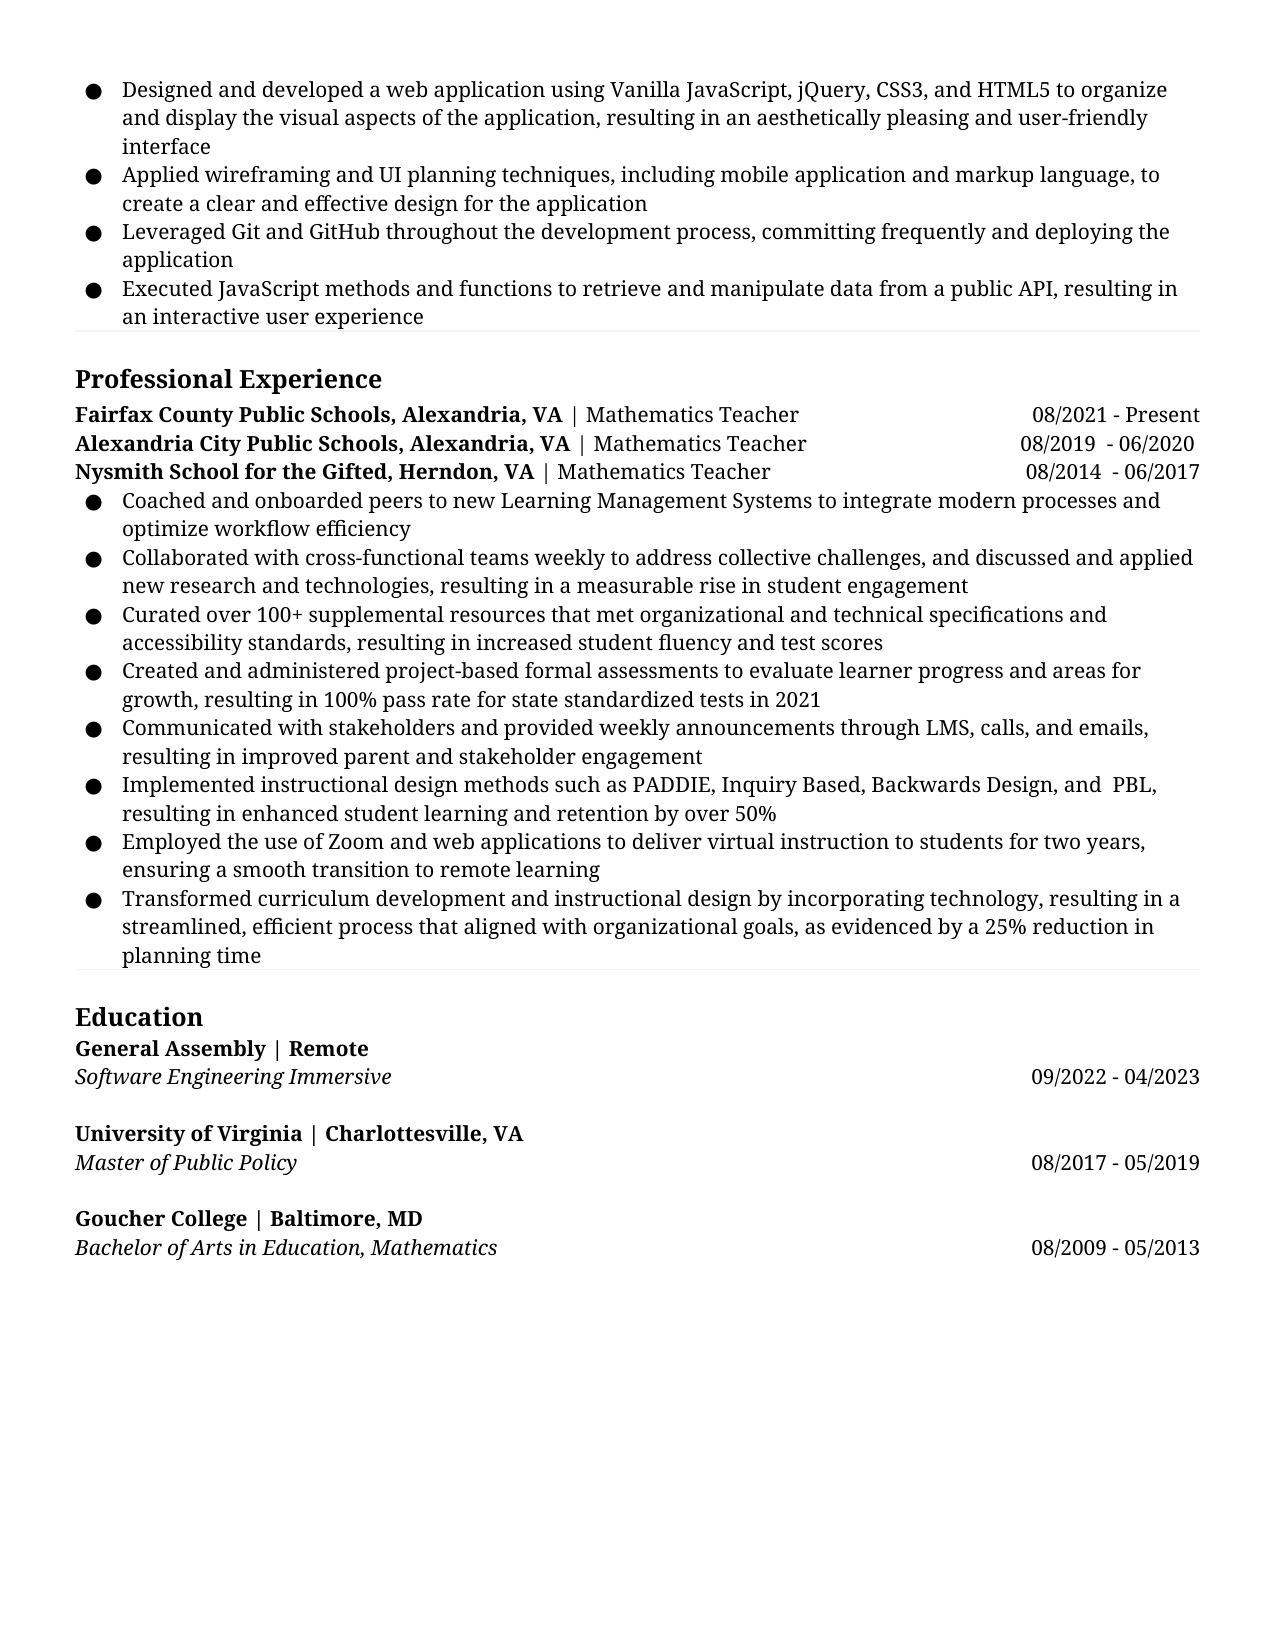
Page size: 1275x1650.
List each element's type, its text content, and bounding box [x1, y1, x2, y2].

list Applied wireframing and UI planning techniques, including mobile application and markup language, to create a clear and effective design for the application [84, 160, 1200, 217]
text Software Engineering Immersive 09/2022 - 04/2023 [75, 1062, 1200, 1091]
list Leveraged Git and GitHub throughout the development process, committing frequently and deploying the application [84, 217, 1200, 274]
list Implemented instructional design methods such as PADDIE, Inquiry Based, Backwards Design, and PBL, resulting in enhanced student learning and retention by over 50% [84, 770, 1200, 827]
text Goucher College | Baltimore, MD [75, 1204, 1200, 1233]
list Designed and developed a web application using Vanilla JavaScript, jQuery, CSS3, and HTML5 to organize and display the visual aspects of the application, resulting in an aesthetically pleasing and user-friendly interface [84, 75, 1200, 160]
text Bachelor of Arts in Education, Mathematics 08/2009 - 05/2013 [75, 1233, 1200, 1261]
list Collaborated with cross-functional teams weekly to address collective challenges, and discussed and applied new research and technologies, resulting in a measurable rise in student engagement [84, 543, 1200, 600]
text Professional Experience [75, 361, 1200, 396]
text Fairfax County Public Schools, Alexandria, VA | Mathematics Teacher 08/2021 - Present [75, 401, 1200, 429]
text Education [75, 1000, 1200, 1034]
list Executed JavaScript methods and functions to retrieve and manipulate data from a public API, resulting in an interactive user experience [84, 274, 1200, 330]
text University of Virginia | Charlottesville, VA [75, 1119, 1200, 1148]
list Transformed curriculum development and instructional design by incorporating technology, resulting in a streamlined, efficient process that aligned with organizational goals, as evidenced by a 25% reduction in planning time [84, 884, 1200, 969]
list Coached and onboarded peers to new Learning Management Systems to integrate modern processes and optimize workflow efficiency [84, 486, 1200, 543]
text General Assembly | Remote [75, 1034, 1200, 1062]
list Communicated with stakeholders and provided weekly announcements through LMS, calls, and emails, resulting in improved parent and stakeholder engagement [84, 713, 1200, 770]
list Created and administered project-based formal assessments to evaluate learner progress and areas for growth, resulting in 100% pass rate for state standardized tests in 2021 [84, 657, 1200, 713]
list Curated over 100+ supplemental resources that met organizational and technical specifications and accessibility standards, resulting in increased student fluency and test scores [84, 600, 1200, 657]
text Master of Public Policy 08/2017 - 05/2019 [75, 1148, 1200, 1176]
list Employed the use of Zoom and web applications to deliver virtual instruction to students for two years, ensuring a smooth transition to remote learning [84, 827, 1200, 884]
text Nysmith School for the Gifted, Herndon, VA | Mathematics Teacher 08/2014 - 06/2017 [75, 457, 1200, 486]
text Alexandria City Public Schools, Alexandria, VA | Mathematics Teacher 08/2019 - 06/2020 [75, 429, 1200, 457]
